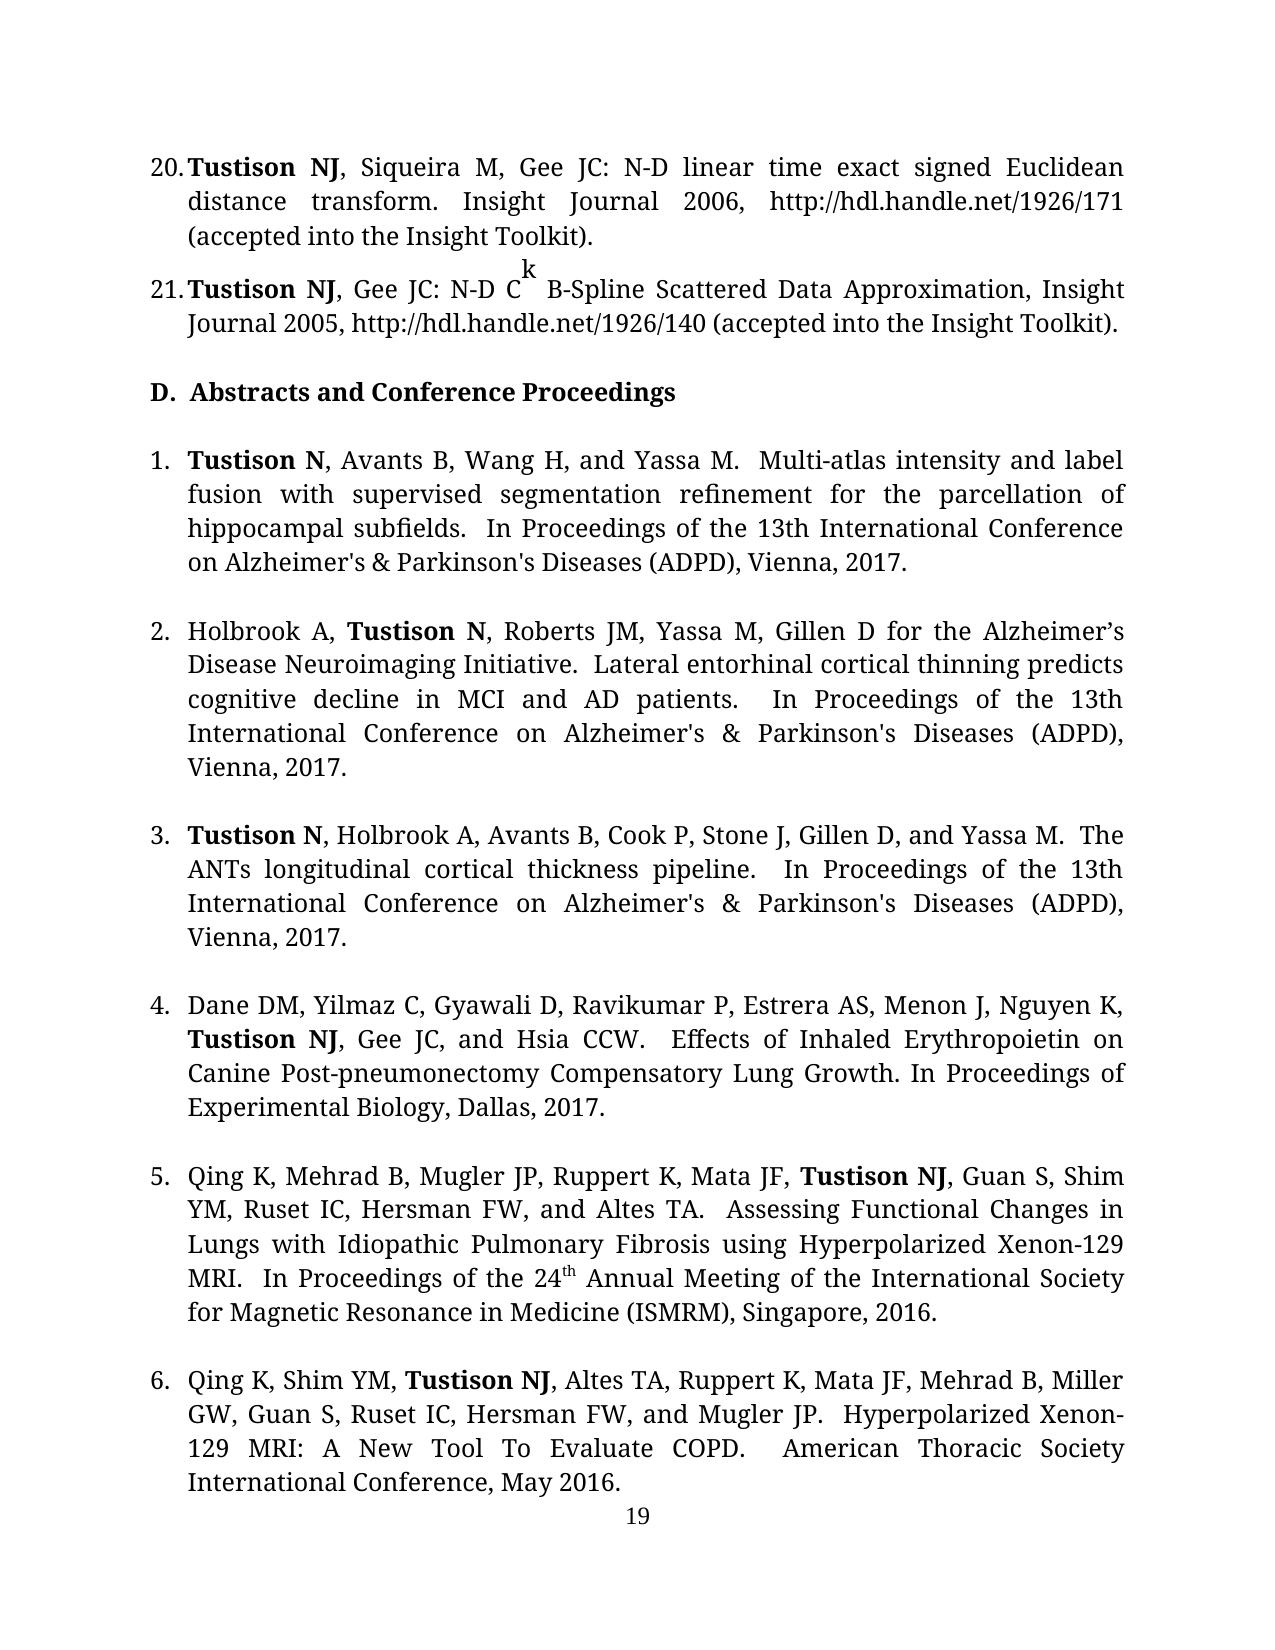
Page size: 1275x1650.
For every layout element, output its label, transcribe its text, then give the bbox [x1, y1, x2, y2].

list Tustison N, Avants B, Wang H, and Yassa M. Multi-atlas intensity and label fusion with supervised segmentation refinement for the parcellation of hippocampal subfields. In Proceedings of the 13th International Conference on Alzheimer's & Parkinson's Diseases (ADPD), Vienna, 2017. [150, 443, 1125, 579]
list Qing K, Mehrad B, Mugler JP, Ruppert K, Mata JF, Tustison NJ, Guan S, Shim YM, Ruset IC, Hersman FW, and Altes TA. Assessing Functional Changes in Lungs with Idiopathic Pulmonary Fibrosis using Hyperpolarized Xenon-129 MRI. In Proceedings of the 24th Annual Meeting of the International Society for Magnetic Resonance in Medicine (ISMRM), Singapore, 2016. [150, 1158, 1125, 1328]
list Dane DM, Yilmaz C, Gyawali D, Ravikumar P, Estrera AS, Menon J, Nguyen K, Tustison NJ, Gee JC, and Hsia CCW. Effects of Inhaled Erythropoietin on Canine Post-pneumonectomy Compensatory Lung Growth. In Proceedings of Experimental Biology, Dallas, 2017. [150, 988, 1125, 1124]
list Qing K, Shim YM, Tustison NJ, Altes TA, Ruppert K, Mata JF, Mehrad B, Miller GW, Guan S, Ruset IC, Hersman FW, and Mugler JP. Hyperpolarized Xenon-129 MRI: A New Tool To Evaluate COPD. American Thoracic Society International Conference, May 2016. [150, 1362, 1125, 1499]
list Holbrook A, Tustison N, Roberts JM, Yassa M, Gillen D for the Alzheimer’s Disease Neuroimaging Initiative. Lateral entorhinal cortical thinning predicts cognitive decline in MCI and AD patients. In Proceedings of the 13th International Conference on Alzheimer's & Parkinson's Diseases (ADPD), Vienna, 2017. [150, 613, 1125, 783]
list Tustison NJ, Gee JC: N-D Ck B-Spline Scattered Data Approximation, Insight Journal 2005, http://hdl.handle.net/1926/140 (accepted into the Insight Toolkit). [150, 252, 1125, 340]
list Tustison N, Holbrook A, Avants B, Cook P, Stone J, Gillen D, and Yassa M. The ANTs longitudinal cortical thickness pipeline. In Proceedings of the 13th International Conference on Alzheimer's & Parkinson's Diseases (ADPD), Vienna, 2017. [150, 817, 1125, 954]
text D. Abstracts and Conference Proceedings [150, 374, 1125, 408]
list Tustison NJ, Siqueira M, Gee JC: N-D linear time exact signed Euclidean distance transform. Insight Journal 2006, http://hdl.handle.net/1926/171 (accepted into the Insight Toolkit). [150, 150, 1125, 252]
